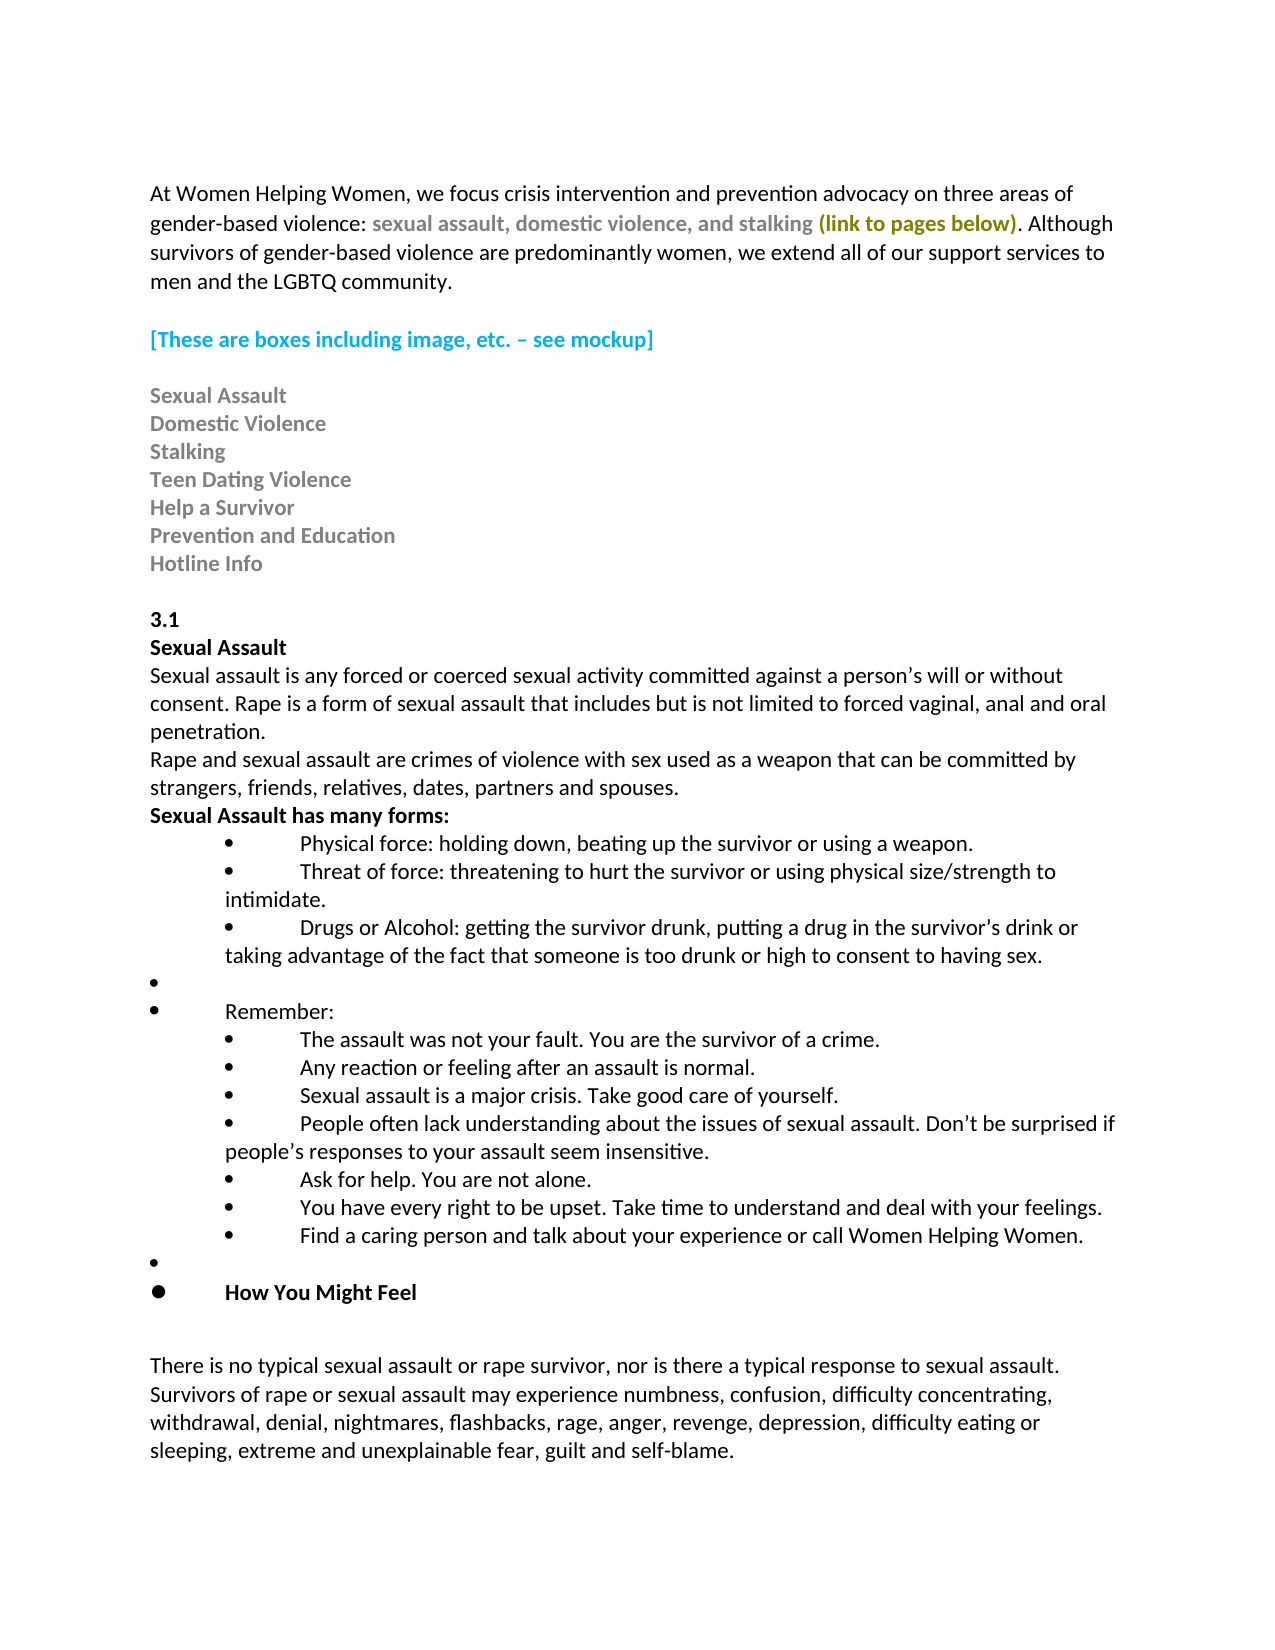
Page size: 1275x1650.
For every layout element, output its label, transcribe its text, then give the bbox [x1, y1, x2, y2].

list Threat of force: threatening to hurt the survivor or using physical size/strength to intimidate. [225, 857, 1125, 913]
list Find a caring person and talk about your experience or call Women Helping Women. [225, 1222, 1125, 1249]
list The assault was not your fault. You are the survivor of a crime. [225, 1025, 1125, 1053]
text Domestic Violence [150, 409, 1125, 437]
text Teen Dating Violence [150, 465, 1125, 493]
list People often lack understanding about the issues of sexual assault. Don’t be surprised if people’s responses to your assault seem insensitive. [225, 1109, 1125, 1166]
subtitle How You Might Feel [150, 1278, 1125, 1306]
text [These are boxes including image, etc. – see mockup] [150, 325, 1125, 353]
list Physical force: holding down, beating up the survivor or using a weapon. [225, 829, 1125, 857]
text There is no typical sexual assault or rape survivor, nor is there a typical response to sexual assault. Survivors of rape or sexual assault may experience numbness, confusion, difficulty concentrating, withdrawal, denial, nightmares, flashbacks, rage, anger, revenge, depression, difficulty eating or sleeping, extreme and unexplainable fear, guilt and self-blame. [150, 1352, 1125, 1464]
list You have every right to be upset. Take time to understand and deal with your feelings. [225, 1193, 1125, 1222]
text Hotline Info [150, 549, 1125, 577]
list Any reaction or feeling after an assault is normal. [225, 1053, 1125, 1081]
text Rape and sexual assault are crimes of violence with sex used as a weapon that can be committed by strangers, friends, relatives, dates, partners and spouses. [150, 745, 1125, 801]
text Sexual Assault [150, 633, 1125, 661]
text 3.1 [150, 605, 1125, 633]
text At Women Helping Women, we focus crisis intervention and prevention advocacy on three areas of gender-based violence: sexual assault, domestic violence, and stalking (link to pages below). Although survivors of gender-based violence are predominantly women, we extend all of our support services to men and the LGBTQ community. [150, 179, 1125, 296]
list Remember: [150, 997, 1125, 1025]
list Sexual assault is a major crisis. Take good care of yourself. [225, 1081, 1125, 1109]
list Drugs or Alcohol: getting the survivor drunk, putting a drug in the survivor’s drink or taking advantage of the fact that someone is too drunk or high to consent to having sex. [225, 913, 1125, 969]
text Help a Survivor [150, 493, 1125, 521]
text Stalking [150, 437, 1125, 465]
text Prevention and Education [150, 521, 1125, 549]
list Ask for help. You are not alone. [225, 1166, 1125, 1193]
text Sexual Assault has many forms: [150, 801, 1125, 829]
text Sexual Assault [150, 381, 1125, 409]
text Sexual assault is any forced or coerced sexual activity committed against a person’s will or without consent. Rape is a form of sexual assault that includes but is not limited to forced vaginal, anal and oral penetration. [150, 661, 1125, 745]
